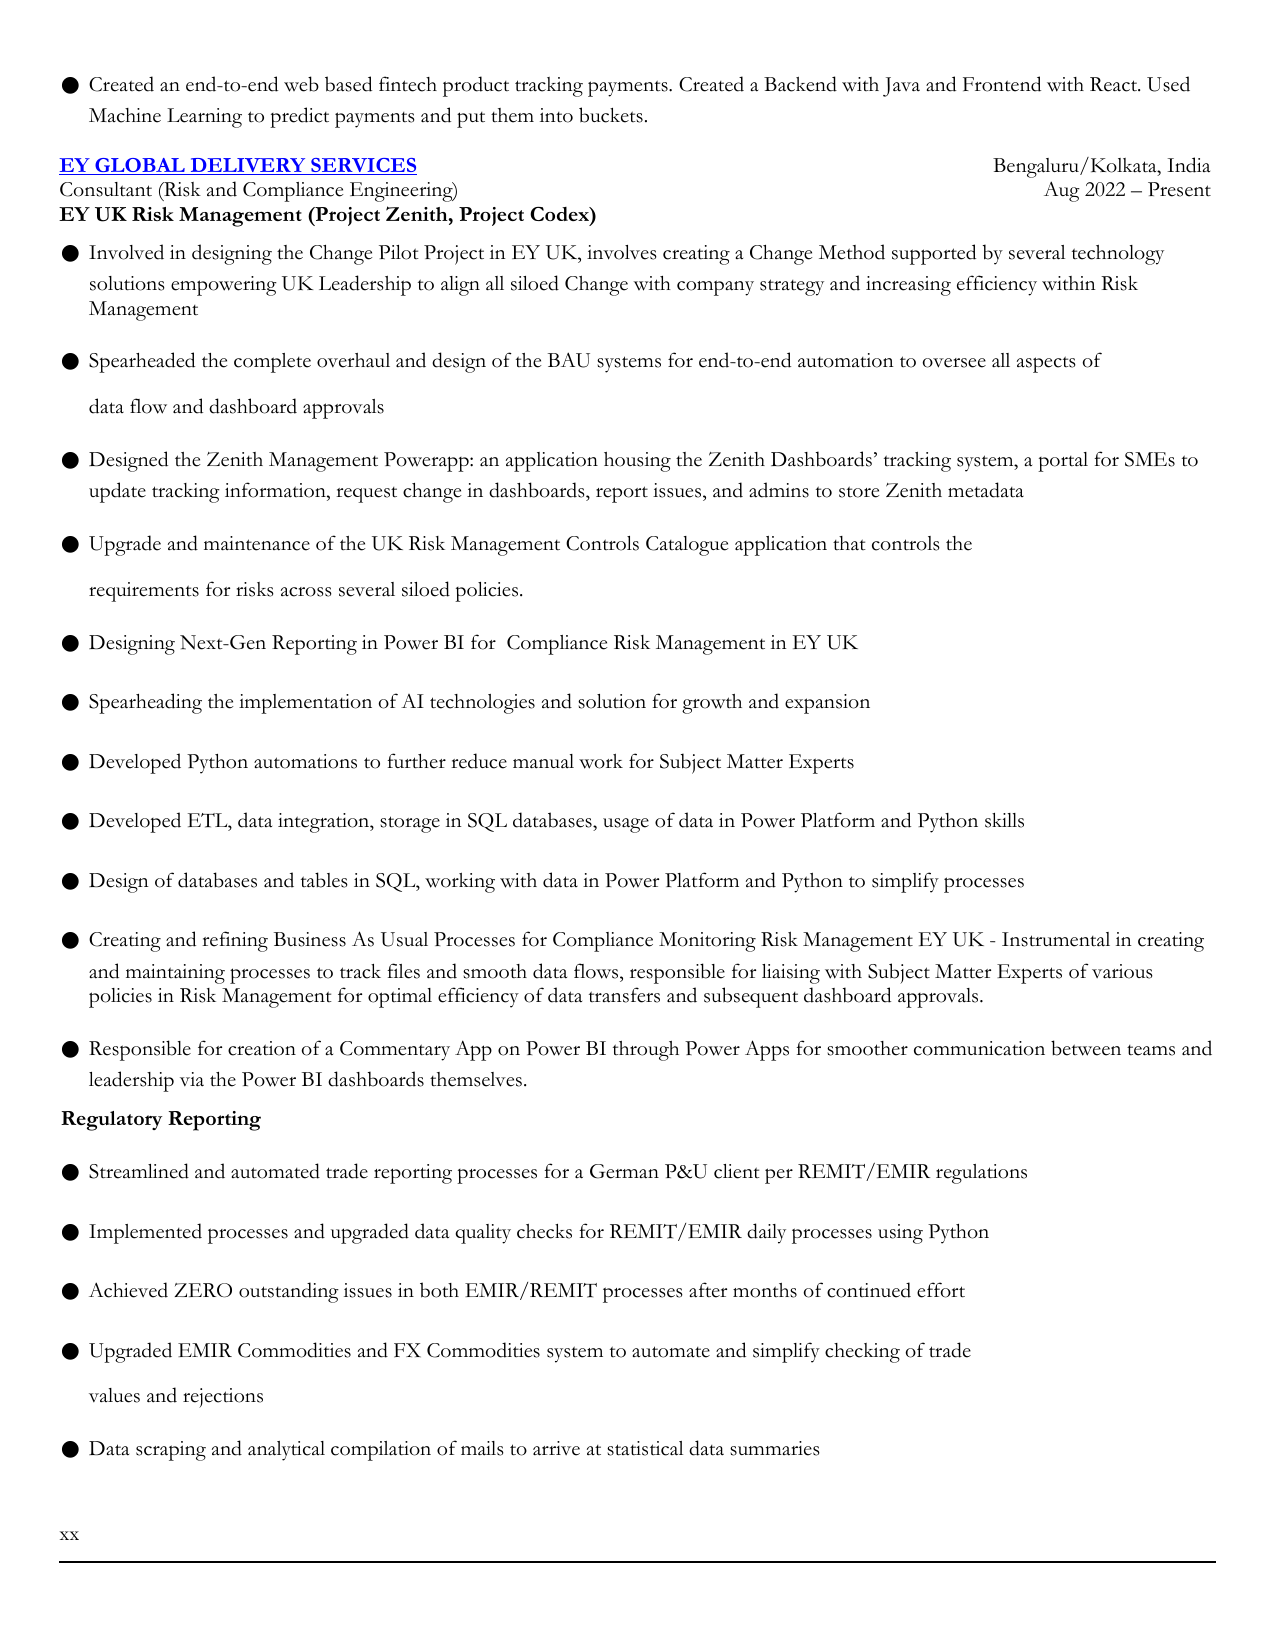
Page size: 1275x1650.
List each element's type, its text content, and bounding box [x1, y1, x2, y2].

list Responsible for creation of a Commentary App on Power BI through Power Apps for smoother communication between teams and leadership via the Power BI dashboards themselves. [61, 1023, 1216, 1107]
list Implemented processes and upgraded data quality checks for REMIT/EMIR daily processes using Python [61, 1206, 1216, 1265]
list Spearheading the implementation of AI technologies and solution for growth and expansion [61, 676, 1216, 736]
text EY GLOBAL DELIVERY SERVICES Bengaluru/Kolkata, India [59, 153, 1216, 178]
text EY UK Risk Management (Project Zenith, Project Codex) [59, 202, 1216, 227]
list Design of databases and tables in SQL, working with data in Power Platform and Python to simplify processes [61, 855, 1216, 914]
text values and rejections [61, 1384, 1216, 1423]
list Achieved ZERO outstanding issues in both EMIR/REMIT processes after months of continued effort [61, 1265, 1216, 1324]
list Designing Next-Gen Reporting in Power BI for Compliance Risk Management in EY UK [61, 617, 1216, 676]
text requirements for risks across several siloed policies. [61, 578, 1216, 617]
list Developed ETL, data integration, storage in SQL databases, usage of data in Power Platform and Python skills [61, 795, 1216, 855]
list Developed Python automations to further reduce manual work for Subject Matter Experts [61, 736, 1216, 795]
list Designed the Zenith Management Powerapp: an application housing the Zenith Dashboards’ tracking system, a portal for SMEs to update tracking information, request change in dashboards, report issues, and admins to store Zenith metadata [61, 434, 1216, 518]
list Involved in designing the Change Pilot Project in EY UK, involves creating a Change Method supported by several technology solutions empowering UK Leadership to align all siloed Change with company strategy and increasing efficiency within Risk Management [61, 227, 1216, 336]
text Regulatory Reporting [61, 1107, 1216, 1146]
list Upgrade and maintenance of the UK Risk Management Controls Catalogue application that controls the [61, 518, 1216, 578]
list Created an end-to-end web based fintech product tracking payments. Created a Backend with Java and Frontend with React. Used Machine Learning to predict payments and put them into buckets. [61, 59, 1216, 128]
list Streamlined and automated trade reporting processes for a German P&U client per REMIT/EMIR regulations [61, 1146, 1216, 1206]
list Data scraping and analytical compilation of mails to arrive at statistical data summaries [61, 1423, 1216, 1483]
text Consultant (Risk and Compliance Engineering) Aug 2022 – Present [59, 178, 1216, 202]
list Creating and refining Business As Usual Processes for Compliance Monitoring Risk Management EY UK - Instrumental in creating and maintaining processes to track files and smooth data flows, responsible for liaising with Subject Matter Experts of various policies in Risk Management for optimal efficiency of data transfers and subsequent dashboard approvals. [61, 914, 1216, 1023]
list Spearheaded the complete overhaul and design of the BAU systems for end-to-end automation to oversee all aspects of [61, 336, 1216, 395]
list Upgraded EMIR Commodities and FX Commodities system to automate and simplify checking of trade [61, 1324, 1216, 1384]
text data flow and dashboard approvals [61, 395, 1216, 434]
text xx [59, 1522, 1216, 1561]
